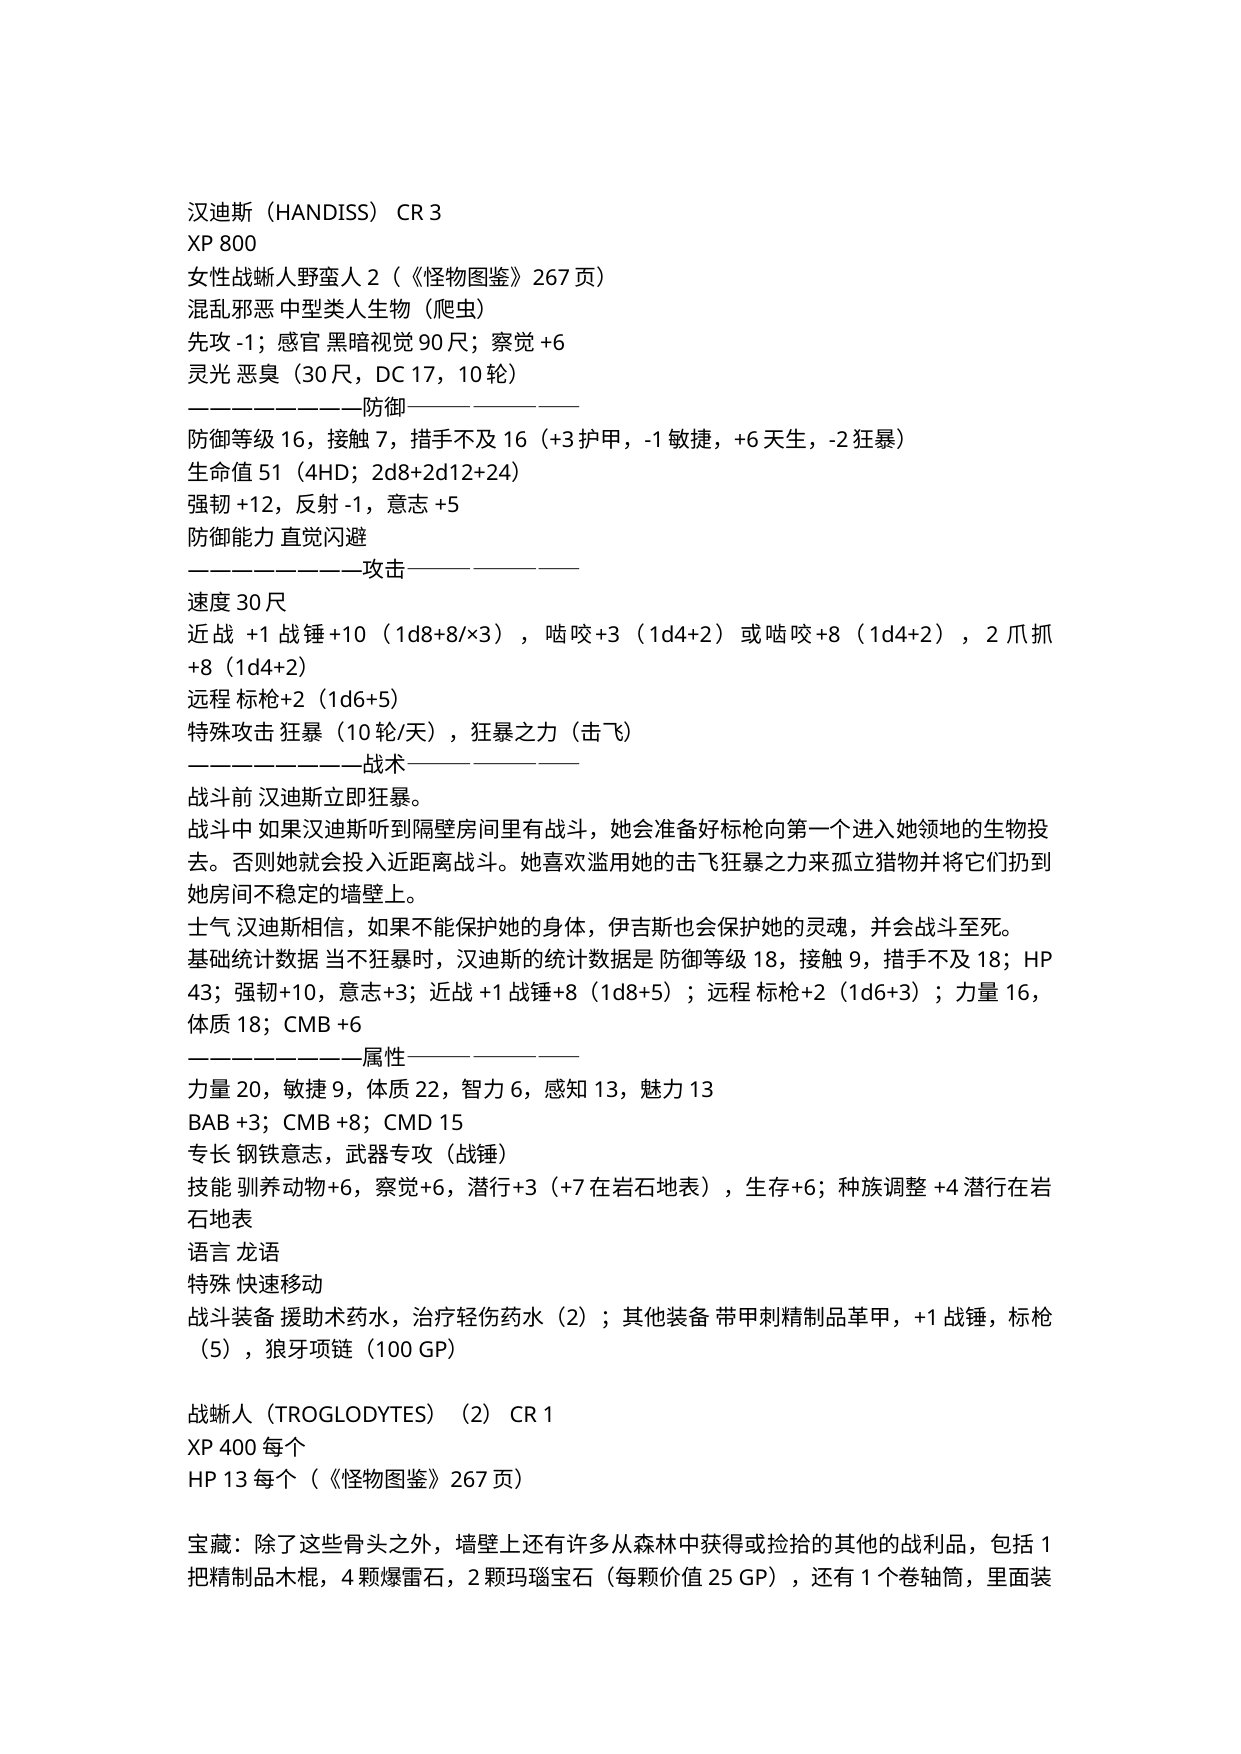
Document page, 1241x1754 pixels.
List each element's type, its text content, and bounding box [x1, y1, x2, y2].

text 特殊攻击 狂暴（10轮/天），狂暴之力（击飞） [187, 714, 1053, 747]
text 专长 钢铁意志，武器专攻（战锤） [187, 1137, 1053, 1169]
text 近战 +1战锤+10（1d8+8/×3），啮咬+3（1d4+2）或啮咬+8（1d4+2），2爪抓+8（1d4+2） [187, 617, 1053, 682]
text 生命值 51（4HD；2d8+2d12+24） [187, 454, 1053, 487]
text 特殊 快速移动 [187, 1267, 1053, 1299]
text 战斗前 汉迪斯立即狂暴。 [187, 779, 1053, 812]
text XP 800 [187, 227, 1053, 259]
text 先攻 -1；感官 黑暗视觉90尺；察觉 +6 [187, 324, 1053, 357]
text 战斗中 如果汉迪斯听到隔壁房间里有战斗，她会准备好标枪向第一个进入她领地的生物投去。否则她就会投入近距离战斗。她喜欢滥用她的击飞狂暴之力来孤立猎物并将它们扔到她房间不稳定的墙壁上。 [187, 812, 1053, 909]
text ————————战术———————— [187, 747, 1053, 779]
text 远程 标枪+2（1d6+5） [187, 682, 1053, 714]
text 汉迪斯（HANDISS） CR 3 [187, 194, 1053, 227]
text 灵光 恶臭（30尺，DC 17，10轮） [187, 357, 1053, 389]
text 战蜥人（TROGLODYTES）（2） CR 1 [187, 1397, 1053, 1429]
text ————————攻击———————— [187, 552, 1053, 584]
text BAB +3；CMB +8；CMD 15 [187, 1104, 1053, 1137]
text XP 400 每个 [187, 1429, 1053, 1462]
text HP 13 每个（《怪物图鉴》267页） [187, 1462, 1053, 1494]
text 速度 30尺 [187, 584, 1053, 617]
text ————————属性———————— [187, 1039, 1053, 1072]
text 防御能力 直觉闪避 [187, 519, 1053, 552]
text 技能 驯养动物+6，察觉+6，潜行+3（+7在岩石地表），生存+6；种族调整 +4潜行在岩石地表 [187, 1169, 1053, 1234]
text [187, 1527, 1053, 1592]
text ————————防御———————— [187, 389, 1053, 422]
text 女性战蜥人野蛮人2（《怪物图鉴》267页） [187, 259, 1053, 292]
text 士气 汉迪斯相信，如果不能保护她的身体，伊吉斯也会保护她的灵魂，并会战斗至死。 [187, 909, 1053, 942]
text 混乱邪恶 中型类人生物（爬虫） [187, 292, 1053, 324]
text 语言 龙语 [187, 1234, 1053, 1267]
text 强韧 +12，反射 -1，意志 +5 [187, 487, 1053, 519]
text 战斗装备 援助术药水，治疗轻伤药水（2）；其他装备 带甲刺精制品革甲，+1战锤，标枪（5），狼牙项链（100 GP） [187, 1299, 1053, 1364]
text 力量 20，敏捷 9，体质 22，智力 6，感知 13，魅力 13 [187, 1072, 1053, 1104]
text 基础统计数据 当不狂暴时，汉迪斯的统计数据是 防御等级 18，接触 9，措手不及 18；HP 43；强韧+10，意志+3；近战 +1战锤+8（1d8+5）；远程 标枪+2（1d6+3）；力量 16，体质 18；CMB +6 [187, 942, 1053, 1039]
text 防御等级 16，接触 7，措手不及 16（+3护甲，-1敏捷，+6天生，-2狂暴） [187, 422, 1053, 454]
